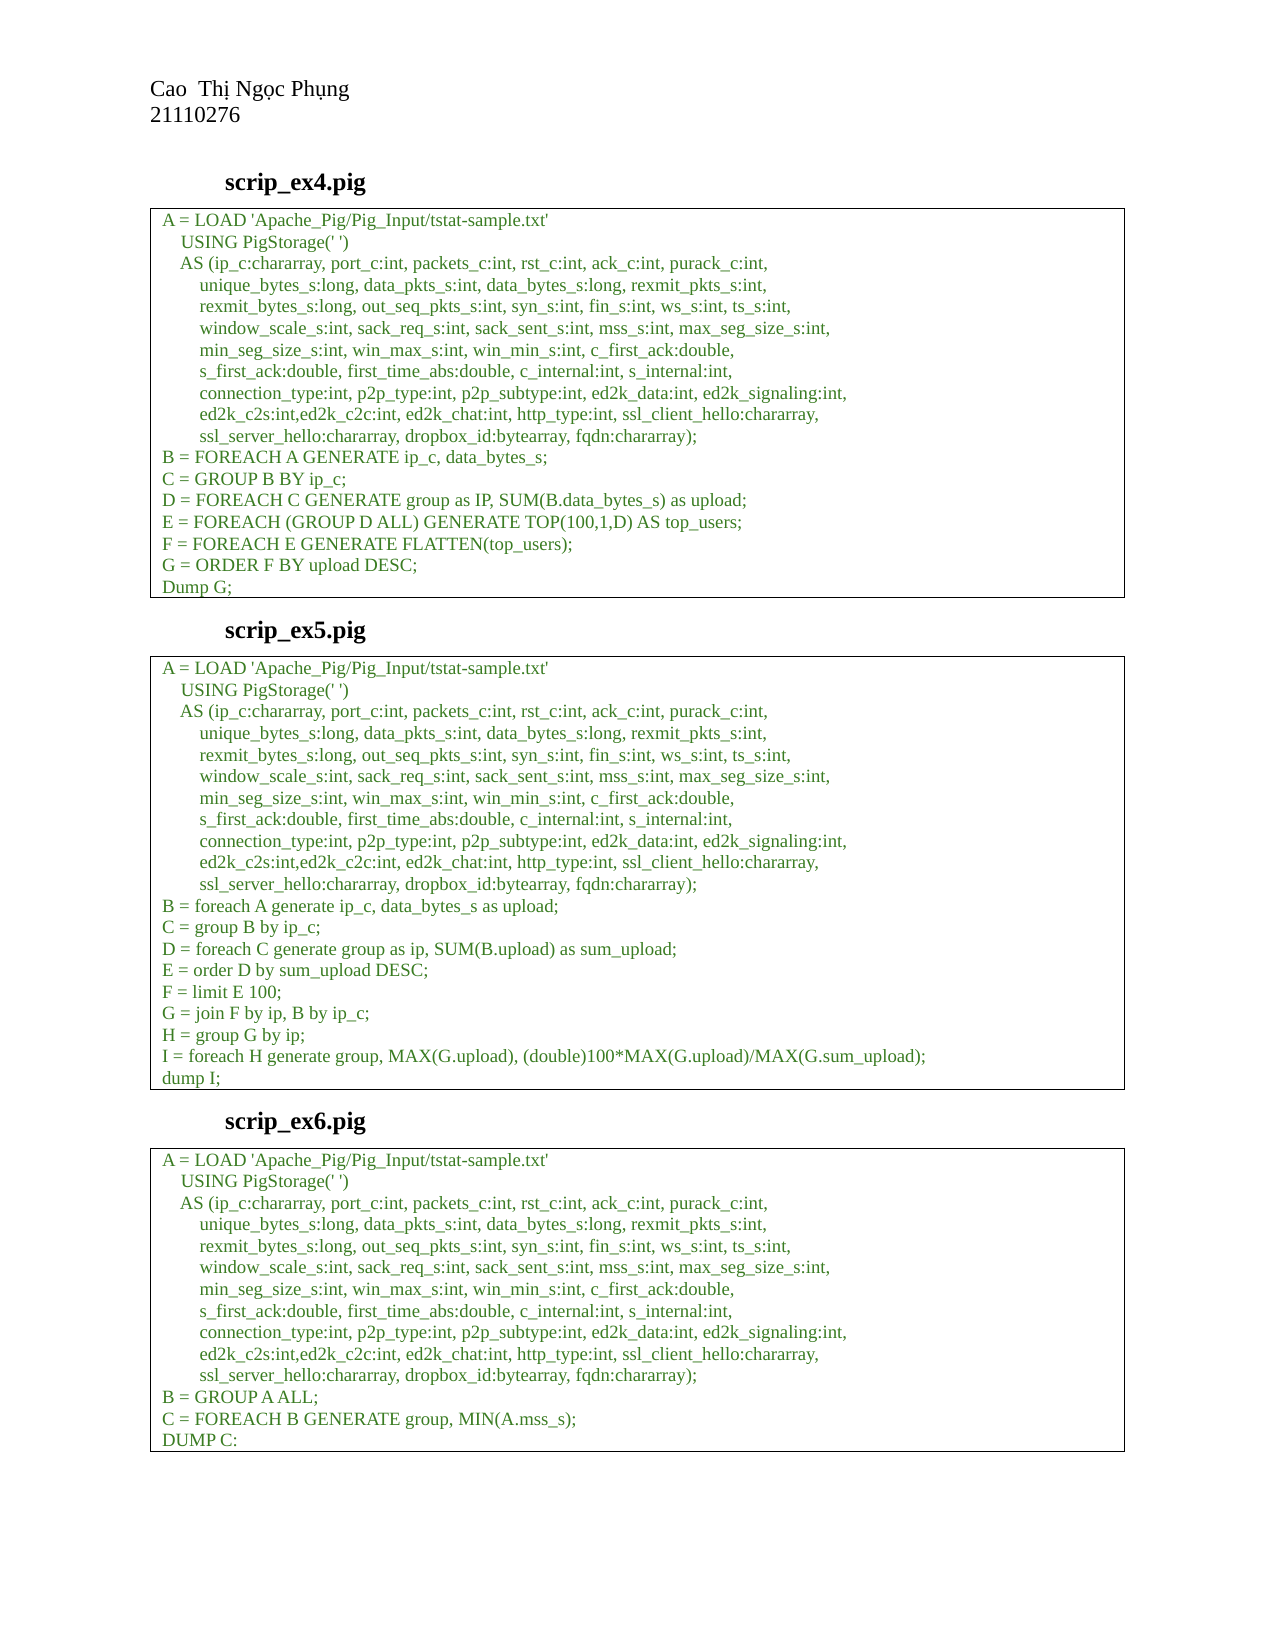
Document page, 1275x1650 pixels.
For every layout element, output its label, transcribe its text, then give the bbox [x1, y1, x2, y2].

table_header A = LOAD 'Apache_Pig/Pig_Input/tstat-sample.txt' USING PigStorage(' ') AS (ip_c:chararray, port_c:int, packets_c:int, rst_c:int, ack_c:int, purack_c:int, unique_bytes_s:long, data_pkts_s:int, data_bytes_s:long, rexmit_pkts_s:int, rexmit_bytes_s:long, out_seq_pkts_s:int, syn_s:int, fin_s:int, ws_s:int, ts_s:int, window_scale_s:int, sack_req_s:int, sack_sent_s:int, mss_s:int, max_seg_size_s:int, min_seg_size_s:int, win_max_s:int, win_min_s:int, c_first_ack:double, s_first_ack:double, first_time_abs:double, c_internal:int, s_internal:int, connection_type:int, p2p_type:int, p2p_subtype:int, ed2k_data:int, ed2k_signaling:int, ed2k_c2s:int,ed2k_c2c:int, ed2k_chat:int, http_type:int, ssl_client_hello:chararray, ssl_server_hello:chararray, dropbox_id:bytearray, fqdn:chararray); B = FOREACH A GENERATE ip_c, data_bytes_s; C = GROUP B BY ip_c; D = FOREACH C GENERATE group as IP, SUM(B.data_bytes_s) as upload; E = FOREACH (GROUP D ALL) GENERATE TOP(100,1,D) AS top_users; F = FOREACH E GENERATE FLATTEN(top_users); G = ORDER F BY upload DESC; Dump G; [151, 209, 1124, 597]
table_header A = LOAD 'Apache_Pig/Pig_Input/tstat-sample.txt' USING PigStorage(' ') AS (ip_c:chararray, port_c:int, packets_c:int, rst_c:int, ack_c:int, purack_c:int, unique_bytes_s:long, data_pkts_s:int, data_bytes_s:long, rexmit_pkts_s:int, rexmit_bytes_s:long, out_seq_pkts_s:int, syn_s:int, fin_s:int, ws_s:int, ts_s:int, window_scale_s:int, sack_req_s:int, sack_sent_s:int, mss_s:int, max_seg_size_s:int, min_seg_size_s:int, win_max_s:int, win_min_s:int, c_first_ack:double, s_first_ack:double, first_time_abs:double, c_internal:int, s_internal:int, connection_type:int, p2p_type:int, p2p_subtype:int, ed2k_data:int, ed2k_signaling:int, ed2k_c2s:int,ed2k_c2c:int, ed2k_chat:int, http_type:int, ssl_client_hello:chararray, ssl_server_hello:chararray, dropbox_id:bytearray, fqdn:chararray); B = GROUP A ALL; C = FOREACH B GENERATE group, MIN(A.mss_s); DUMP C: [151, 1149, 1124, 1451]
table_header A = LOAD 'Apache_Pig/Pig_Input/tstat-sample.txt' USING PigStorage(' ') AS (ip_c:chararray, port_c:int, packets_c:int, rst_c:int, ack_c:int, purack_c:int, unique_bytes_s:long, data_pkts_s:int, data_bytes_s:long, rexmit_pkts_s:int, rexmit_bytes_s:long, out_seq_pkts_s:int, syn_s:int, fin_s:int, ws_s:int, ts_s:int, window_scale_s:int, sack_req_s:int, sack_sent_s:int, mss_s:int, max_seg_size_s:int, min_seg_size_s:int, win_max_s:int, win_min_s:int, c_first_ack:double, s_first_ack:double, first_time_abs:double, c_internal:int, s_internal:int, connection_type:int, p2p_type:int, p2p_subtype:int, ed2k_data:int, ed2k_signaling:int, ed2k_c2s:int,ed2k_c2c:int, ed2k_chat:int, http_type:int, ssl_client_hello:chararray, ssl_server_hello:chararray, dropbox_id:bytearray, fqdn:chararray); B = foreach A generate ip_c, data_bytes_s as upload; C = group B by ip_c; D = foreach C generate group as ip, SUM(B.upload) as sum_upload; E = order D by sum_upload DESC; F = limit E 100; G = join F by ip, B by ip_c; H = group G by ip; I = foreach H generate group, MAX(G.upload), (double)100*MAX(G.upload)/MAX(G.sum_upload); dump I; [151, 657, 1124, 1088]
subtitle scrip_ex6.pig [150, 1106, 1125, 1135]
subtitle scrip_ex5.pig [150, 615, 1125, 644]
subtitle scrip_ex4.pig [150, 167, 1125, 195]
